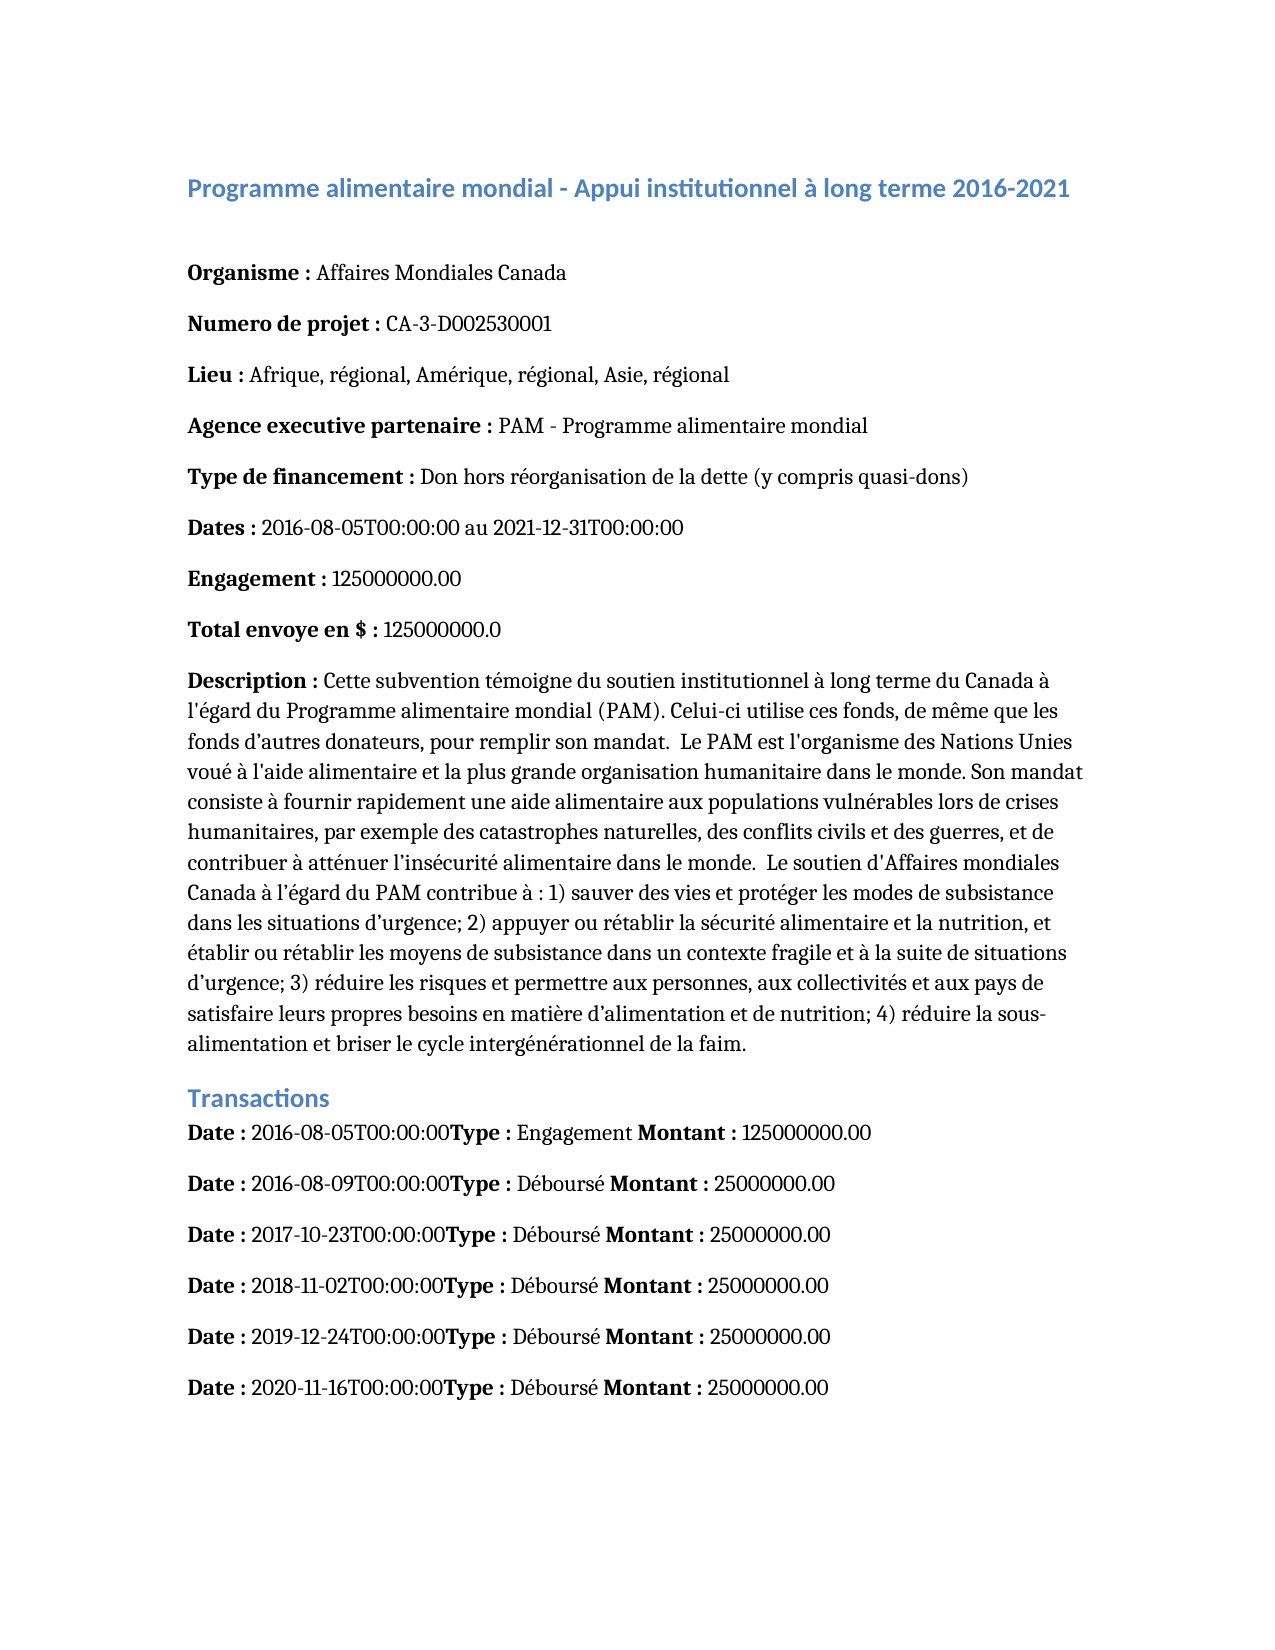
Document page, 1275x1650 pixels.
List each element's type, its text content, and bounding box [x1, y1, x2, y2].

text Agence executive partenaire : PAM - Programme alimentaire mondial [187, 413, 1087, 439]
text Type de financement : Don hors réorganisation de la dette (y compris quasi-dons) [187, 464, 1087, 490]
text Numero de projet : CA-3-D002530001 [187, 311, 1087, 337]
text Date : 2018-11-02T00:00:00Type : Déboursé Montant : 25000000.00 [187, 1273, 1087, 1299]
text Description : Cette subvention témoigne du soutien institutionnel à long terme du Canada à l'égard du Programme alimentaire mondial (PAM). Celui-ci utilise ces fonds, de même que les fonds d’autres donateurs, pour remplir son mandat. Le PAM est l'organisme des Nations Unies voué à l'aide alimentaire et la plus grande organisation humanitaire dans le monde. Son mandat consiste à fournir rapidement une aide alimentaire aux populations vulnérables lors de crises humanitaires, par exemple des catastrophes naturelles, des conflits civils et des guerres, et de contribuer à atténuer l’insécurité alimentaire dans le monde. Le soutien d'Affaires mondiales Canada à l’égard du PAM contribue à : 1) sauver des vies et protéger les modes de subsistance dans les situations d’urgence; 2) appuyer ou rétablir la sécurité alimentaire et la nutrition, et établir ou rétablir les moyens de subsistance dans un contexte fragile et à la suite de situations d’urgence; 3) réduire les risques et permettre aux personnes, aux collectivités et aux pays de satisfaire leurs propres besoins en matière d’alimentation et de nutrition; 4) réduire la sous-alimentation et briser le cycle intergénérationnel de la faim. [187, 668, 1087, 1057]
text Engagement : 125000000.00 [187, 566, 1087, 592]
text Date : 2016-08-09T00:00:00Type : Déboursé Montant : 25000000.00 [187, 1171, 1087, 1197]
text Lieu : Afrique, régional, Amérique, régional, Asie, régional [187, 362, 1087, 388]
subtitle Programme alimentaire mondial - Appui institutionnel à long terme 2016-2021 [187, 171, 1087, 204]
text Date : 2020-11-16T00:00:00Type : Déboursé Montant : 25000000.00 [187, 1375, 1087, 1401]
text Date : 2017-10-23T00:00:00Type : Déboursé Montant : 25000000.00 [187, 1222, 1087, 1248]
text Date : 2016-08-05T00:00:00Type : Engagement Montant : 125000000.00 [187, 1119, 1087, 1146]
text Dates : 2016-08-05T00:00:00 au 2021-12-31T00:00:00 [187, 515, 1087, 541]
text Organisme : Affaires Mondiales Canada [187, 260, 1087, 286]
text Date : 2019-12-24T00:00:00Type : Déboursé Montant : 25000000.00 [187, 1324, 1087, 1350]
text Total envoye en $ : 125000000.0 [187, 617, 1087, 643]
subtitle Transactions [187, 1082, 1087, 1115]
